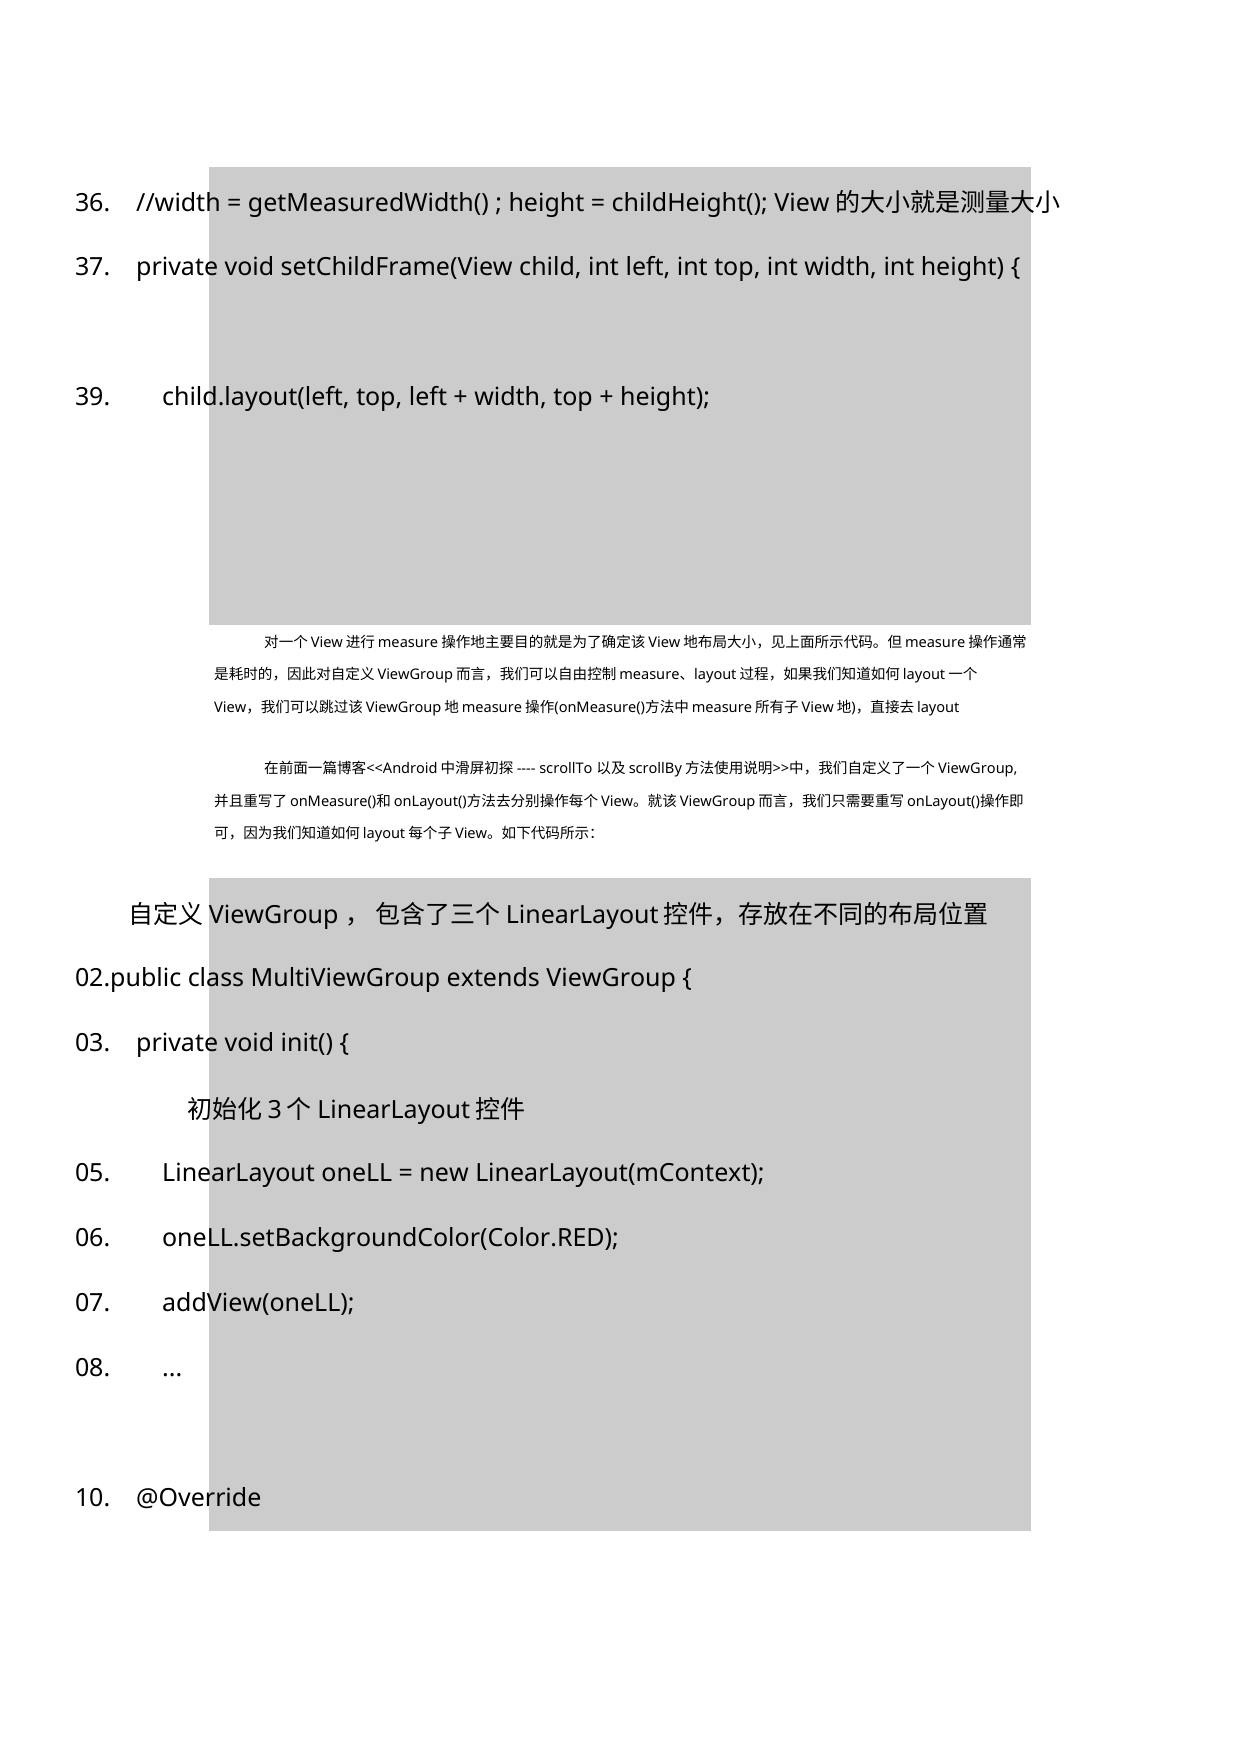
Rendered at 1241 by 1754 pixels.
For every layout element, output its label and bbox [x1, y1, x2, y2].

table_cell [188, 162, 209, 1536]
table_cell [1031, 162, 1053, 1536]
